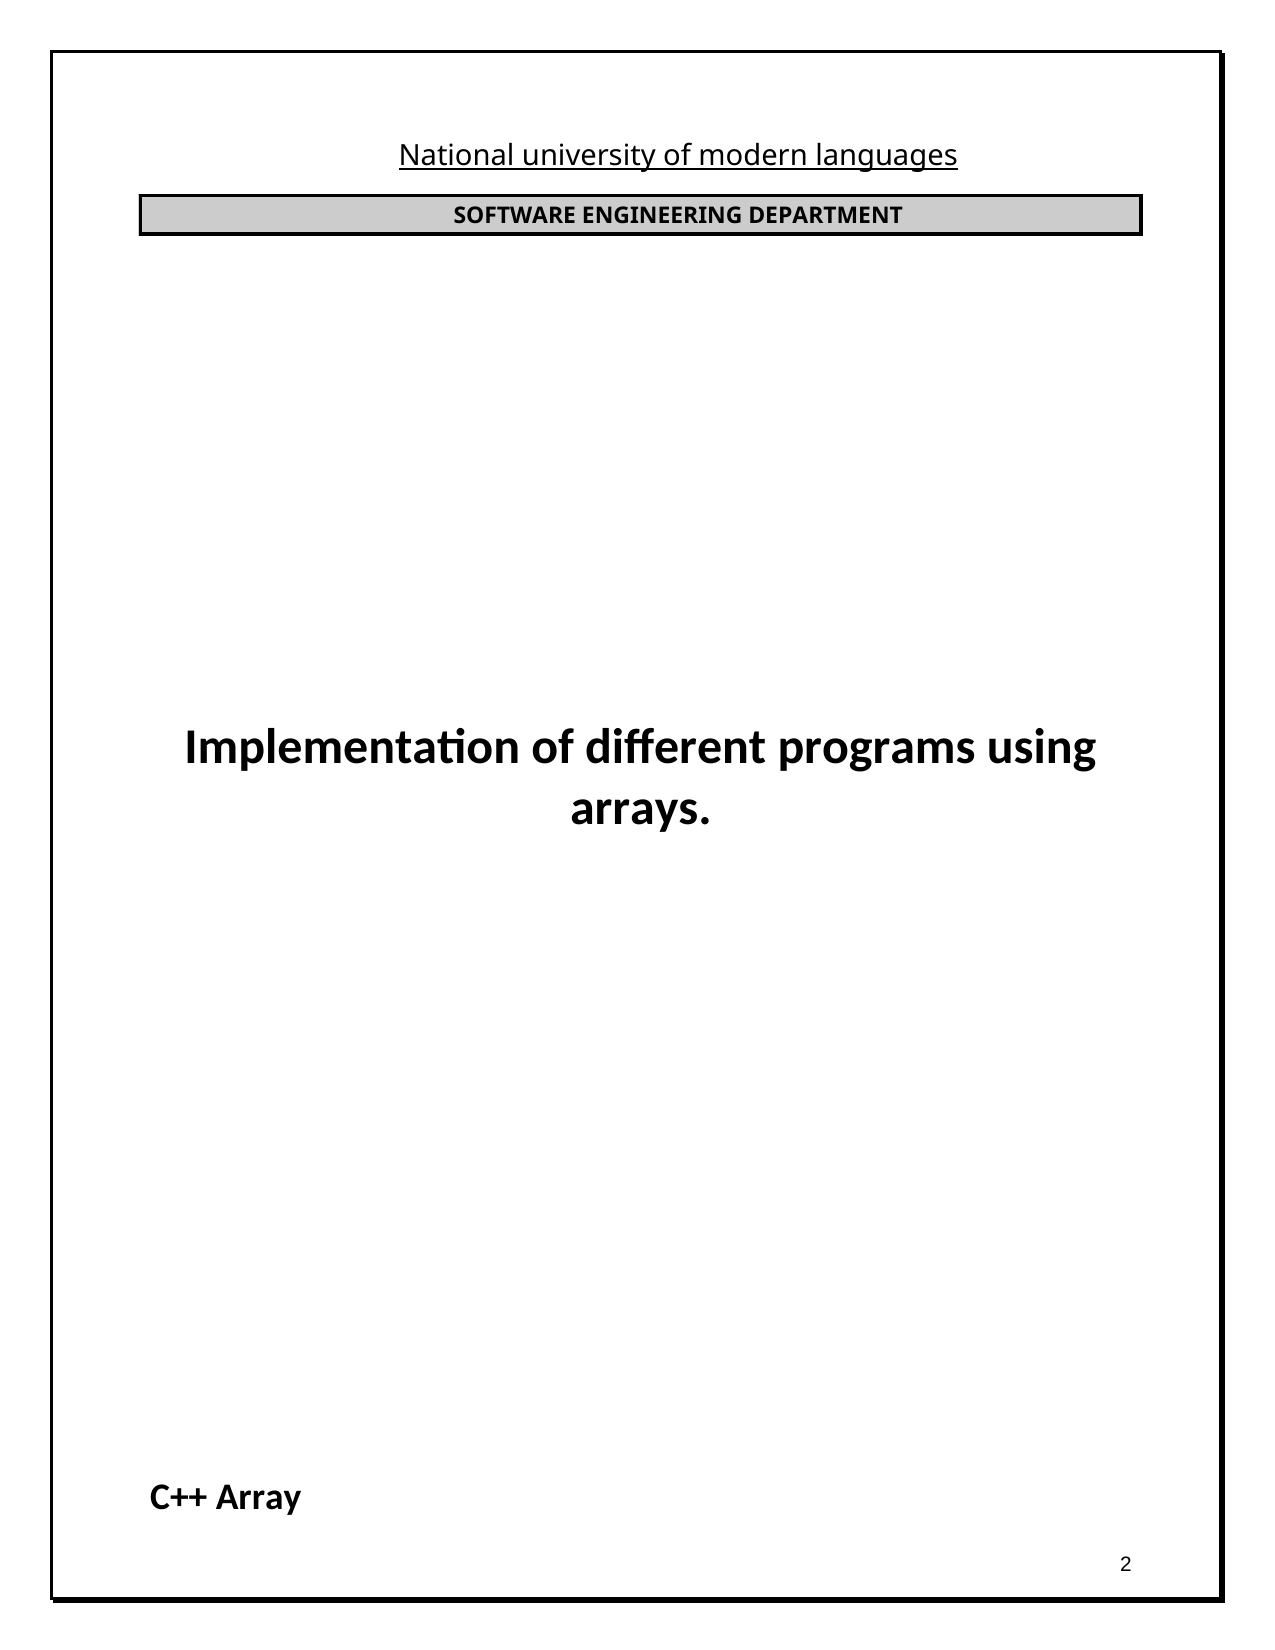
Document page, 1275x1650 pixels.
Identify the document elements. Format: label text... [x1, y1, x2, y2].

text Implementation of different programs using arrays. [150, 715, 1131, 837]
text C++ Array [150, 1473, 1131, 1519]
